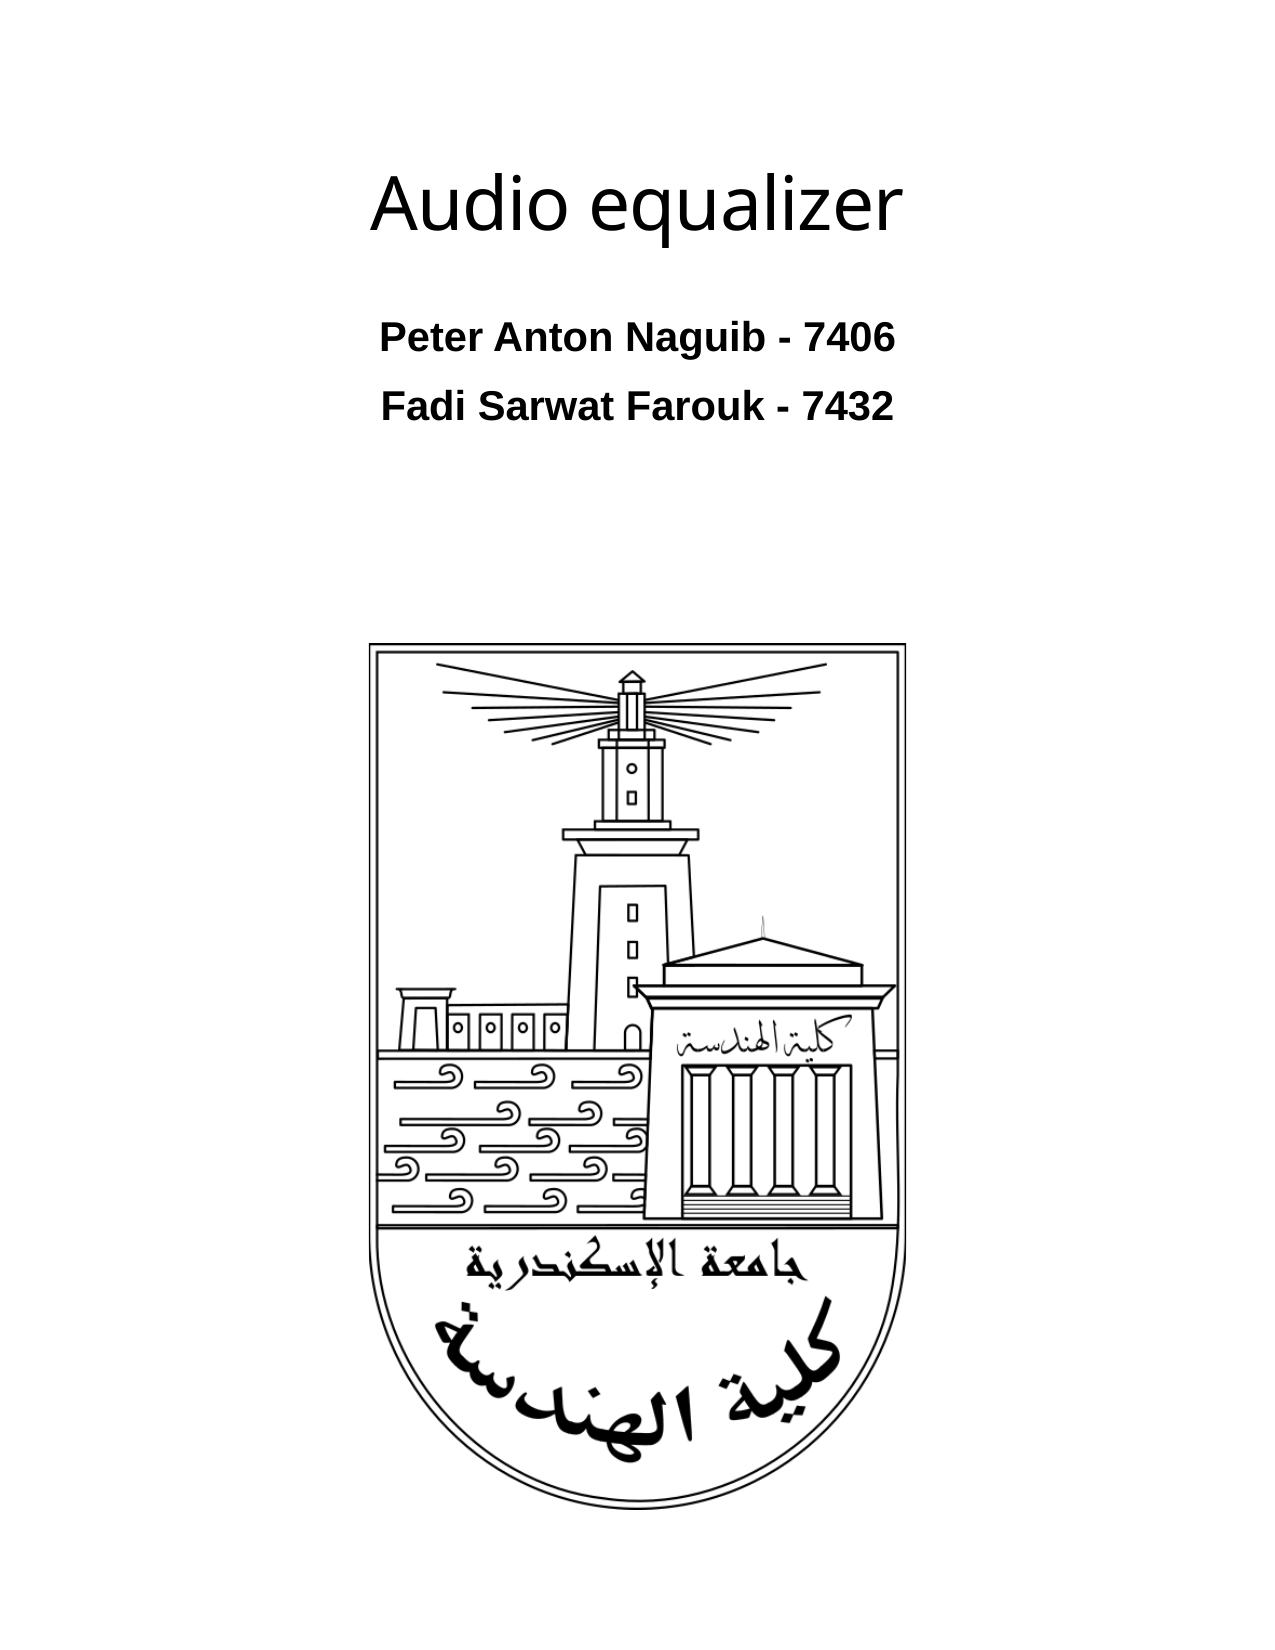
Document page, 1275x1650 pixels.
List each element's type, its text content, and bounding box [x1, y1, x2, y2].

picture [368, 643, 907, 1510]
text Peter Anton Naguib - 7406 [150, 313, 1125, 361]
text Fadi Sarwat Farouk - 7432 [150, 381, 1125, 429]
title Audio equalizer [150, 150, 1125, 252]
